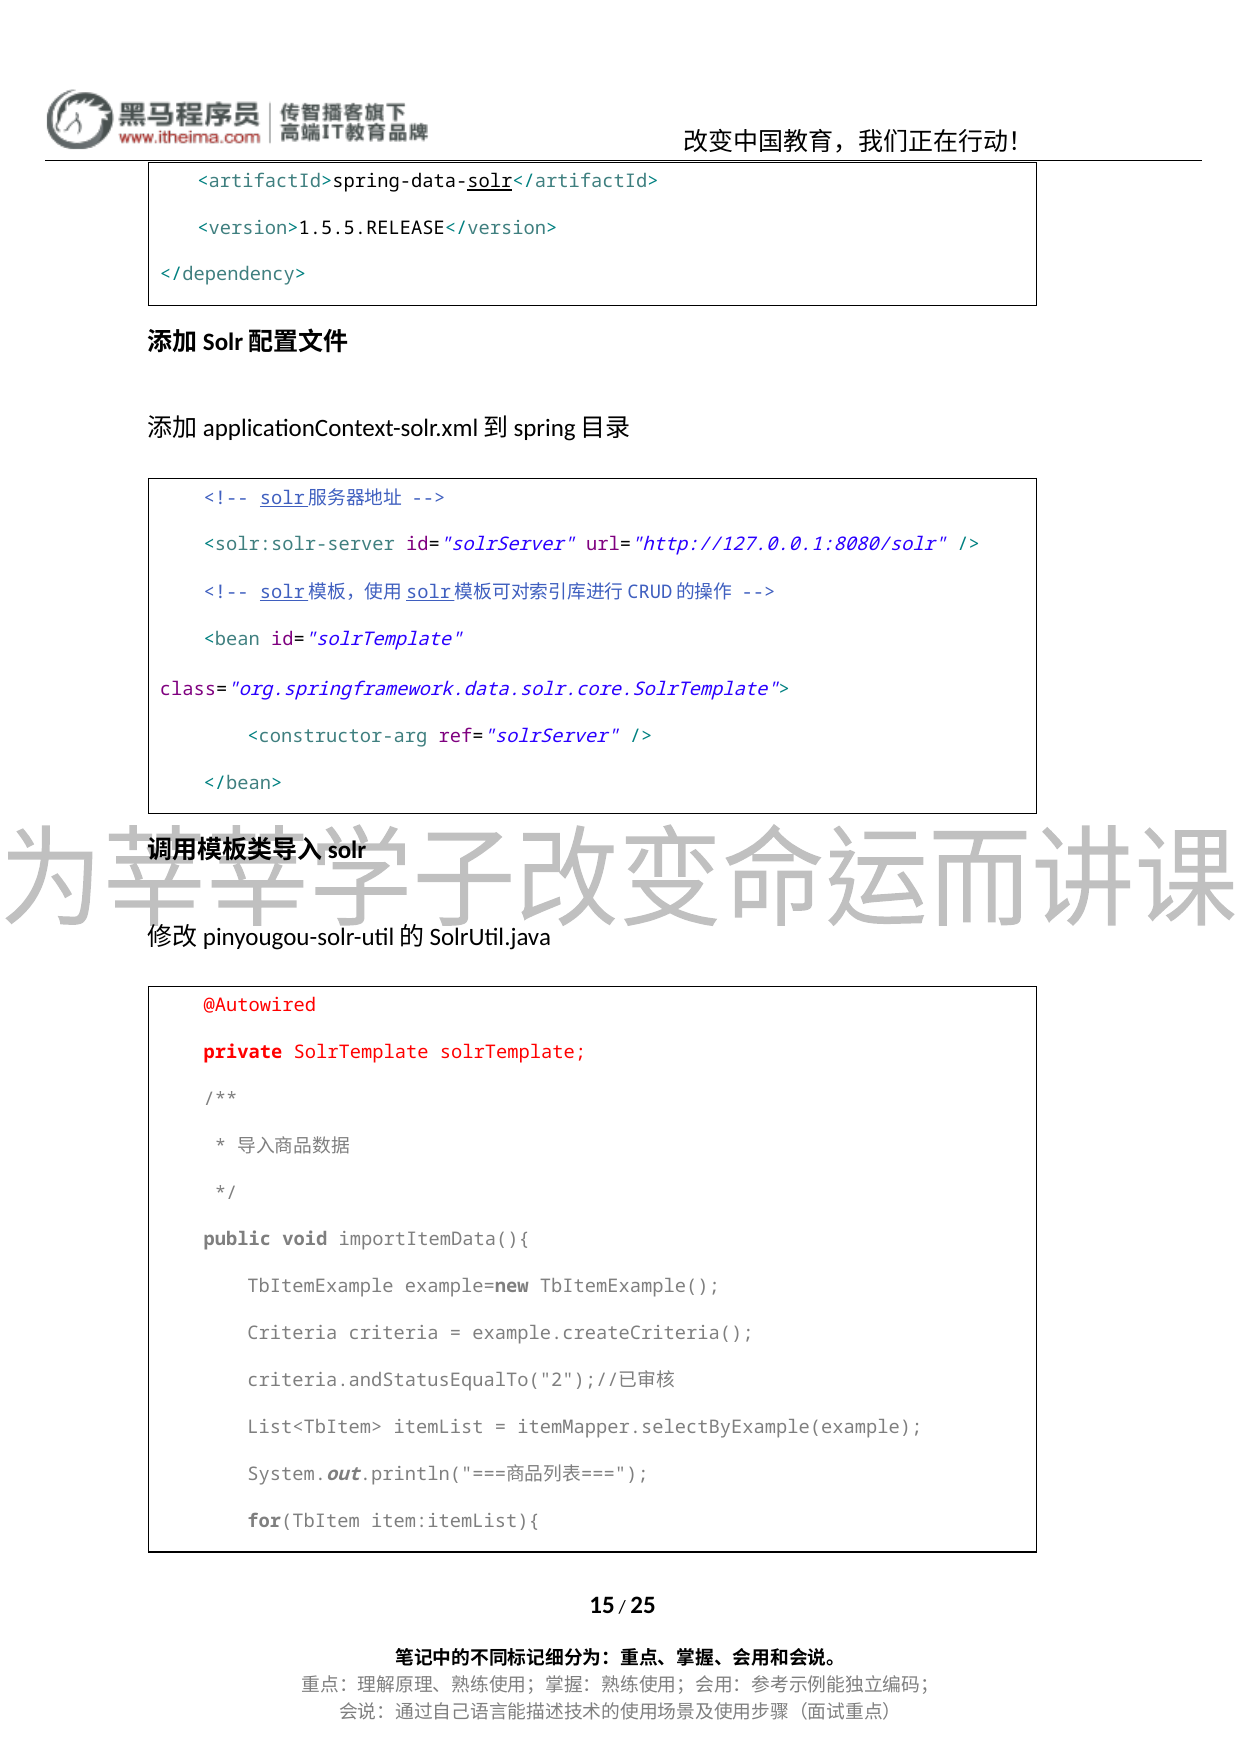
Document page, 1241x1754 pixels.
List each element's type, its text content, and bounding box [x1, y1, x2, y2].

table_header <dependency> <groupId>org.springframework.data</groupId> <artifactId>spring-data-solr</artifactId> <version>1.5.5.RELEASE</version> </dependency> [149, 163, 1036, 305]
text 调用模板类导入solr [148, 814, 1092, 882]
table_header <!-- solr服务器地址 --> <solr:solr-server id="solrServer" url="http://127.0.0.1:8080/solr" /> <!-- solr模板，使用solr模板可对索引库进行CRUD的操作 --> <bean id="solrTemplate" class="org.springframework.data.solr.core.SolrTemplate"> <constructor-arg ref="solrServer" /> </bean> [149, 479, 1036, 813]
text 修改pinyougou-solr-util的SolrUtil.java [148, 900, 1092, 968]
picture [44, 88, 434, 151]
text 添加applicationContext-solr.xml到spring目录 [148, 392, 1092, 460]
text 添加Solr配置文件 [148, 306, 1092, 374]
